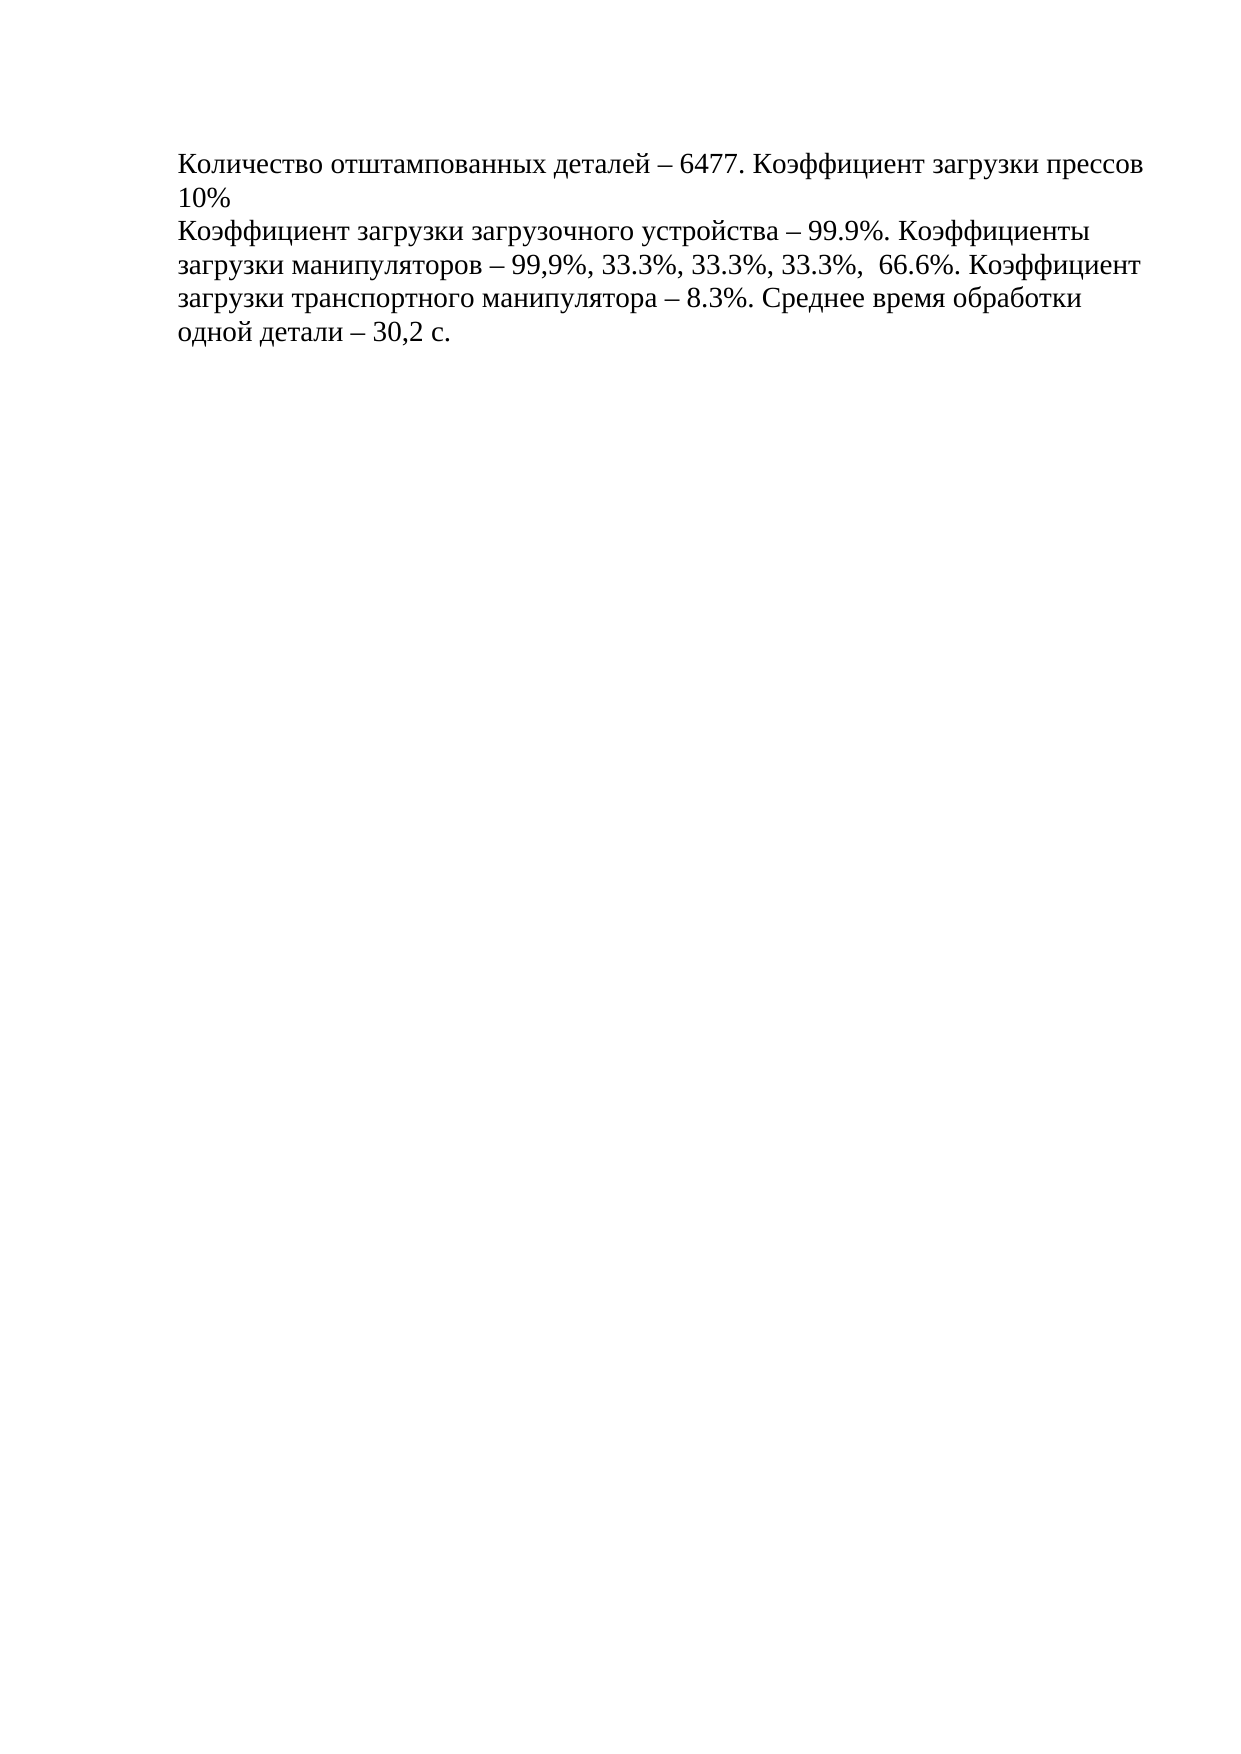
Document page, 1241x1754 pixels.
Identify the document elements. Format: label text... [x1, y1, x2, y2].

text Коэффициент загрузки загрузочного устройства – 99.9%. Коэффициенты загрузки манипуляторов – 99,9%, 33.3%, 33.3%, 33.3%, 66.6%. Коэффициент загрузки транспортного манипулятора – 8.3%. Среднее время обработки одной детали – 30,2 с. [177, 213, 1152, 347]
text Количество отштампованных деталей – 6477. Коэффициент загрузки прессов 10% [177, 146, 1152, 213]
